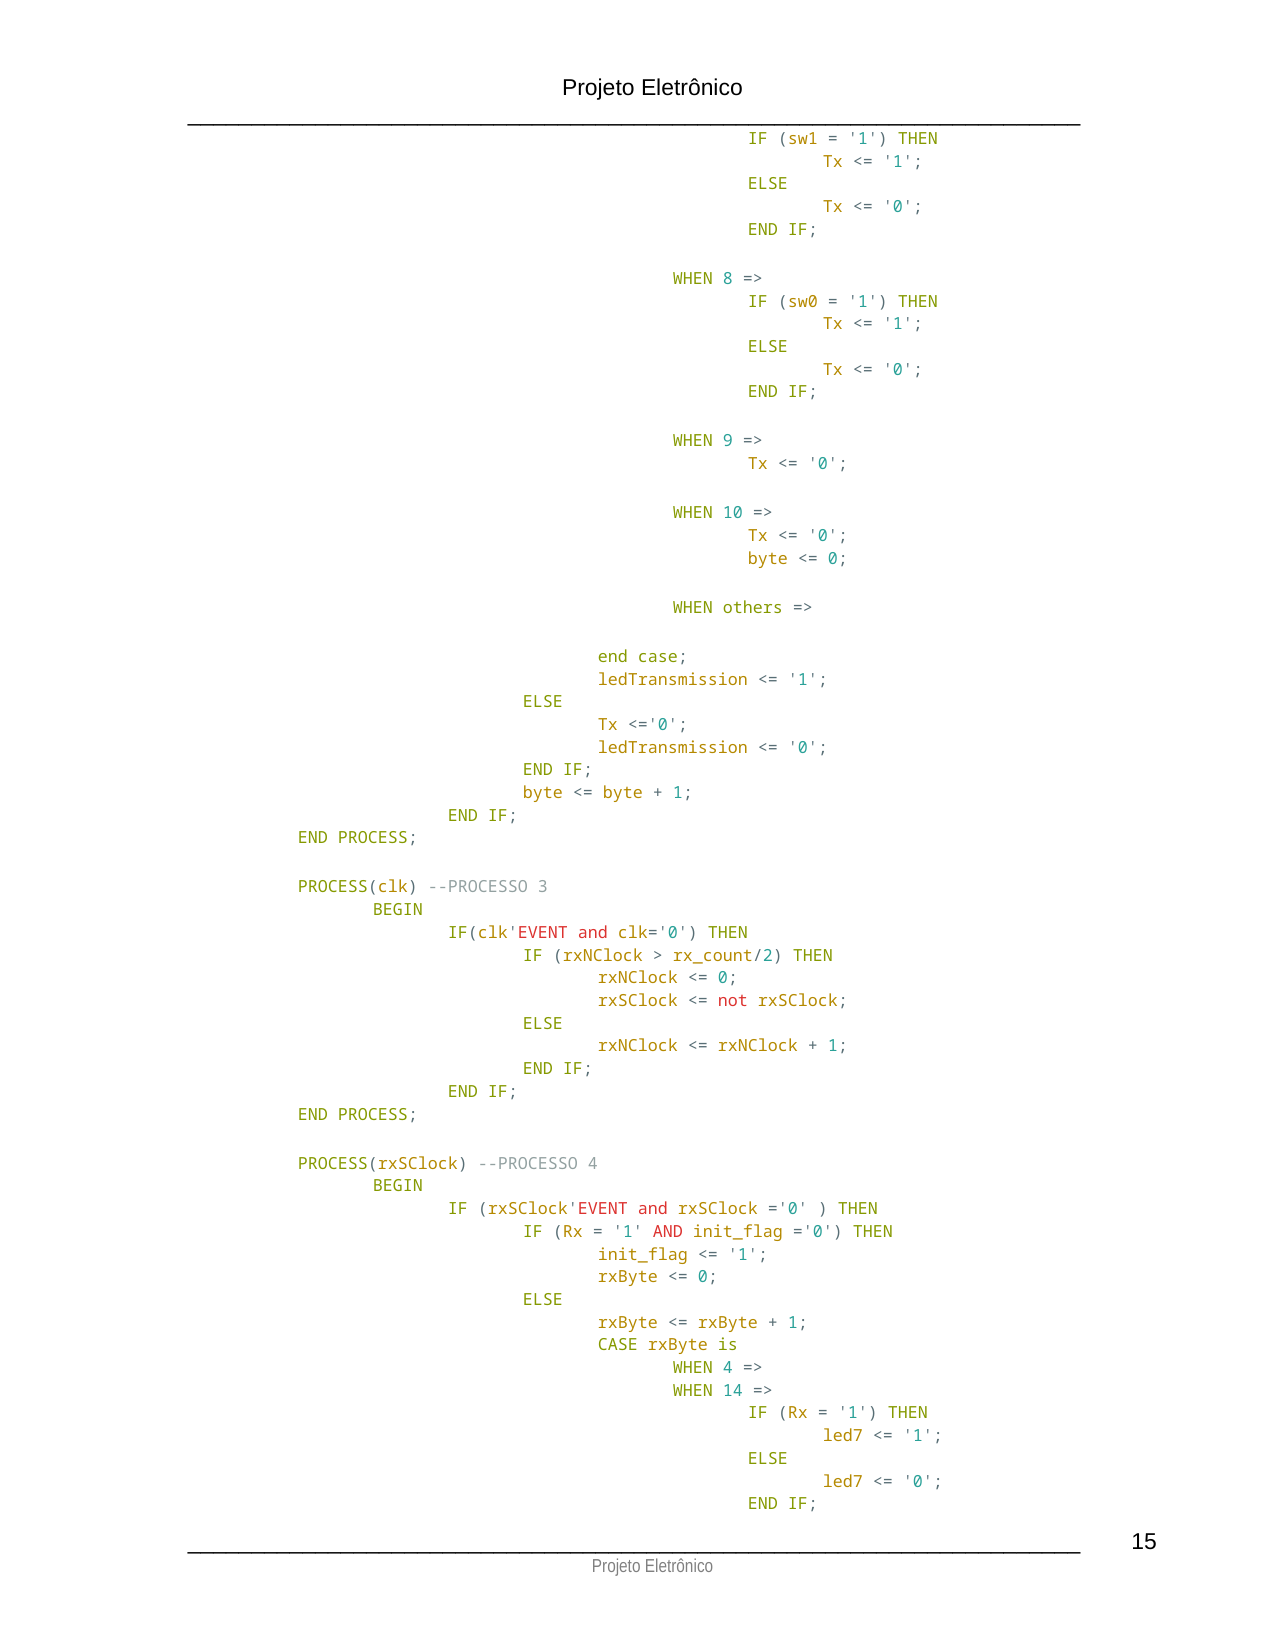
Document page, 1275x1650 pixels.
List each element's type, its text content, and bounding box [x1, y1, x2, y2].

text byte <= byte + 1; [148, 781, 1157, 803]
text PROCESS(rxSClock) --PROCESSO 4 [148, 1151, 1157, 1174]
text IF (Rx = '1') THEN [148, 1401, 1157, 1424]
text END IF; [148, 1079, 1157, 1102]
text ELSE [148, 1446, 1157, 1469]
text WHEN 4 => [148, 1356, 1157, 1378]
text END IF; [148, 803, 1157, 826]
text WHEN others => [148, 595, 1157, 618]
text rxByte <= 0; [148, 1265, 1157, 1287]
text CASE rxByte is [148, 1333, 1157, 1356]
text WHEN 8 => [148, 266, 1157, 289]
text ledTransmission <= '1'; [148, 667, 1157, 690]
text rxByte <= rxByte + 1; [148, 1310, 1157, 1333]
text END PROCESS; [148, 1102, 1157, 1125]
text WHEN 10 => [148, 501, 1157, 523]
text IF (Rx = '1' AND init_flag ='0') THEN [148, 1219, 1157, 1242]
text PROCESS(clk) --PROCESSO 3 [148, 875, 1157, 898]
text IF(clk'EVENT and clk='0') THEN [148, 921, 1157, 943]
text END IF; [148, 217, 1157, 240]
text ELSE [148, 690, 1157, 712]
text Tx <= '0'; [148, 452, 1157, 474]
text rxNClock <= rxNClock + 1; [148, 1034, 1157, 1057]
text byte <= 0; [148, 546, 1157, 569]
text rxSClock <= not rxSClock; [148, 989, 1157, 1011]
text Tx <= '1'; [148, 312, 1157, 334]
text WHEN 14 => [148, 1378, 1157, 1401]
text IF (rxSClock'EVENT and rxSClock ='0' ) THEN [148, 1197, 1157, 1219]
text Tx <= '0'; [148, 357, 1157, 380]
text ELSE [148, 172, 1157, 195]
text Tx <= '0'; [148, 195, 1157, 217]
text END IF; [148, 1057, 1157, 1079]
text BEGIN [148, 898, 1157, 921]
text init_flag <= '1'; [148, 1242, 1157, 1265]
text ledTransmission <= '0'; [148, 735, 1157, 758]
text IF (sw0 = '1') THEN [148, 289, 1157, 312]
text led7 <= '1'; [148, 1424, 1157, 1446]
text Tx <= '0'; [148, 523, 1157, 546]
text rxNClock <= 0; [148, 966, 1157, 989]
text ELSE [148, 1011, 1157, 1034]
text WHEN 9 => [148, 429, 1157, 452]
text BEGIN [148, 1174, 1157, 1197]
text IF (sw1 = '1') THEN [148, 127, 1157, 149]
text Tx <='0'; [148, 712, 1157, 735]
text Tx <= '1'; [148, 149, 1157, 172]
text END PROCESS; [148, 826, 1157, 849]
text END IF; [148, 1492, 1157, 1514]
text led7 <= '0'; [148, 1469, 1157, 1492]
text ELSE [148, 1287, 1157, 1310]
text end case; [148, 644, 1157, 667]
text IF (rxNClock > rx_count/2) THEN [148, 943, 1157, 966]
text ELSE [148, 334, 1157, 357]
text END IF; [148, 758, 1157, 781]
text END IF; [148, 380, 1157, 403]
